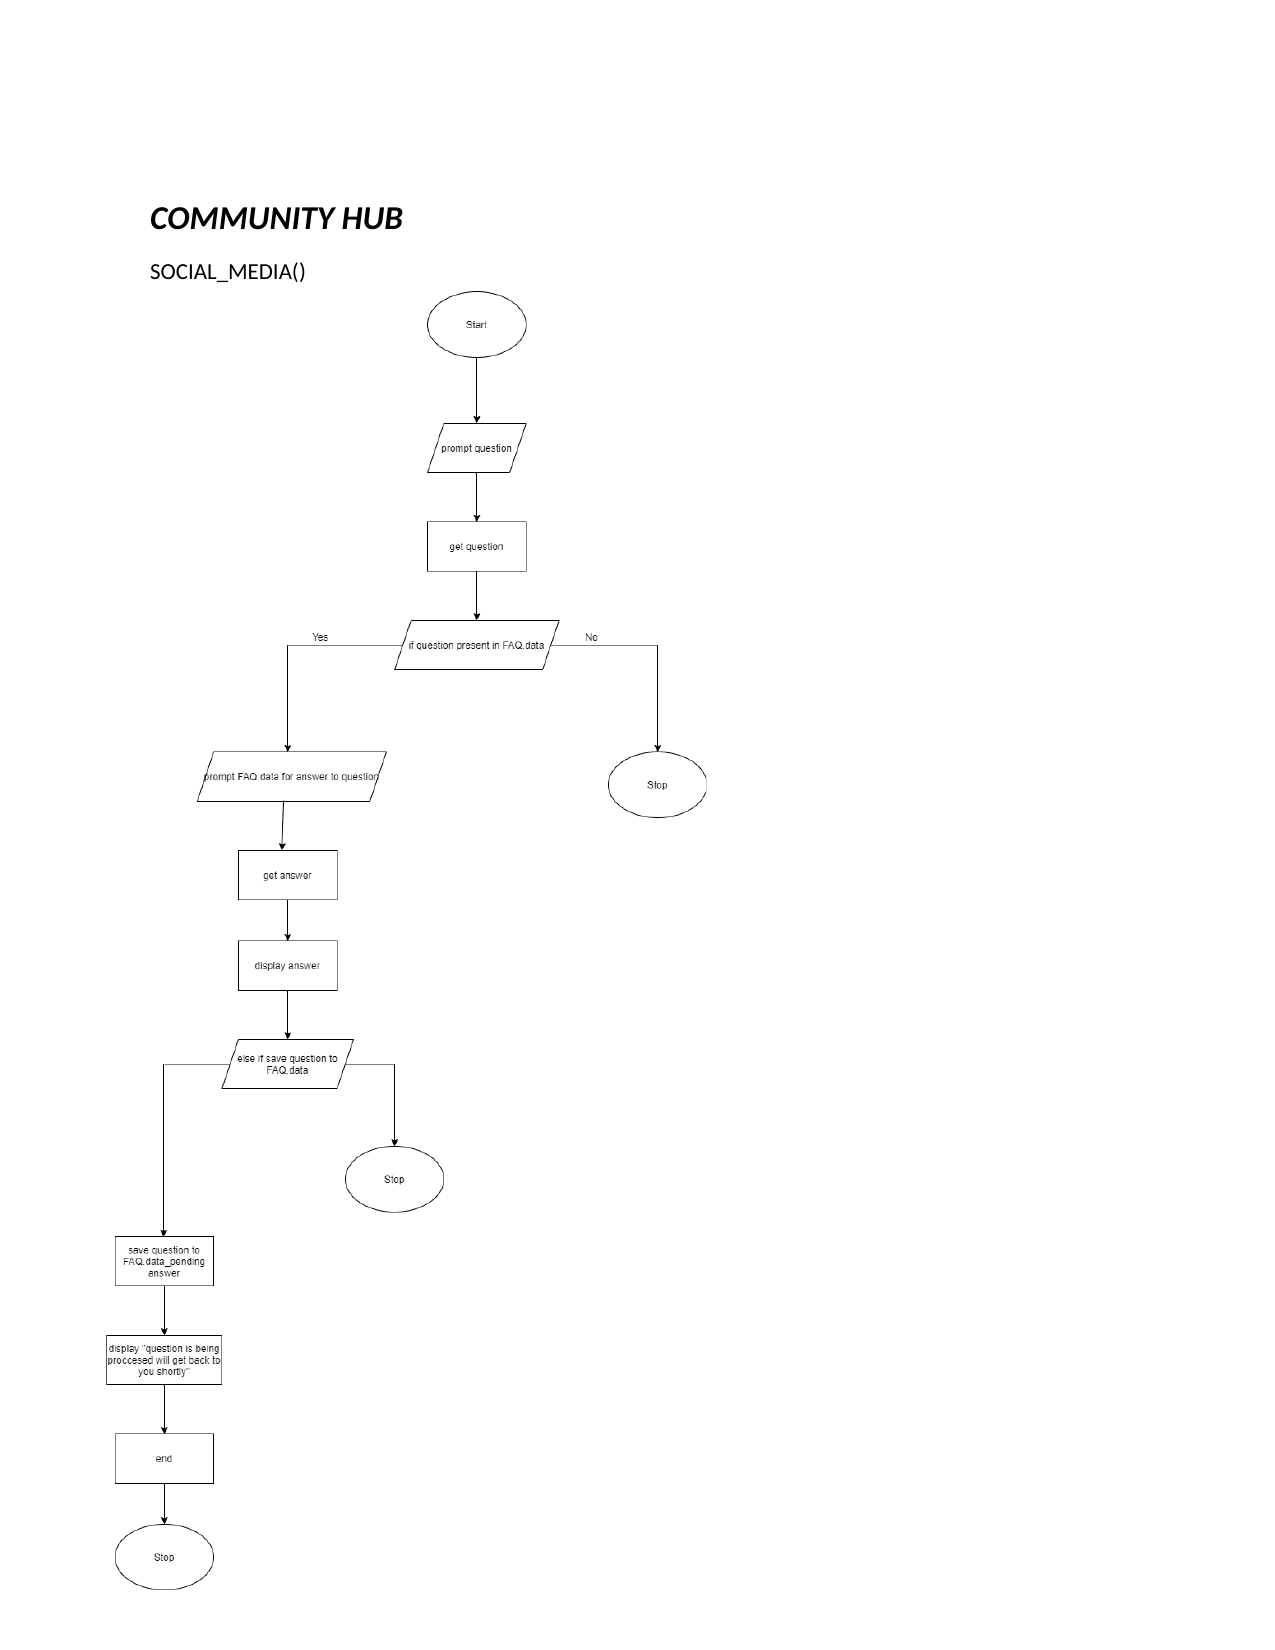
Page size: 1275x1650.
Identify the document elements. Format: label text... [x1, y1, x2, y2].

text SOCIAL_MEDIA() [150, 257, 1125, 286]
picture [106, 291, 707, 1590]
text COMMUNITY HUB [150, 197, 1125, 238]
